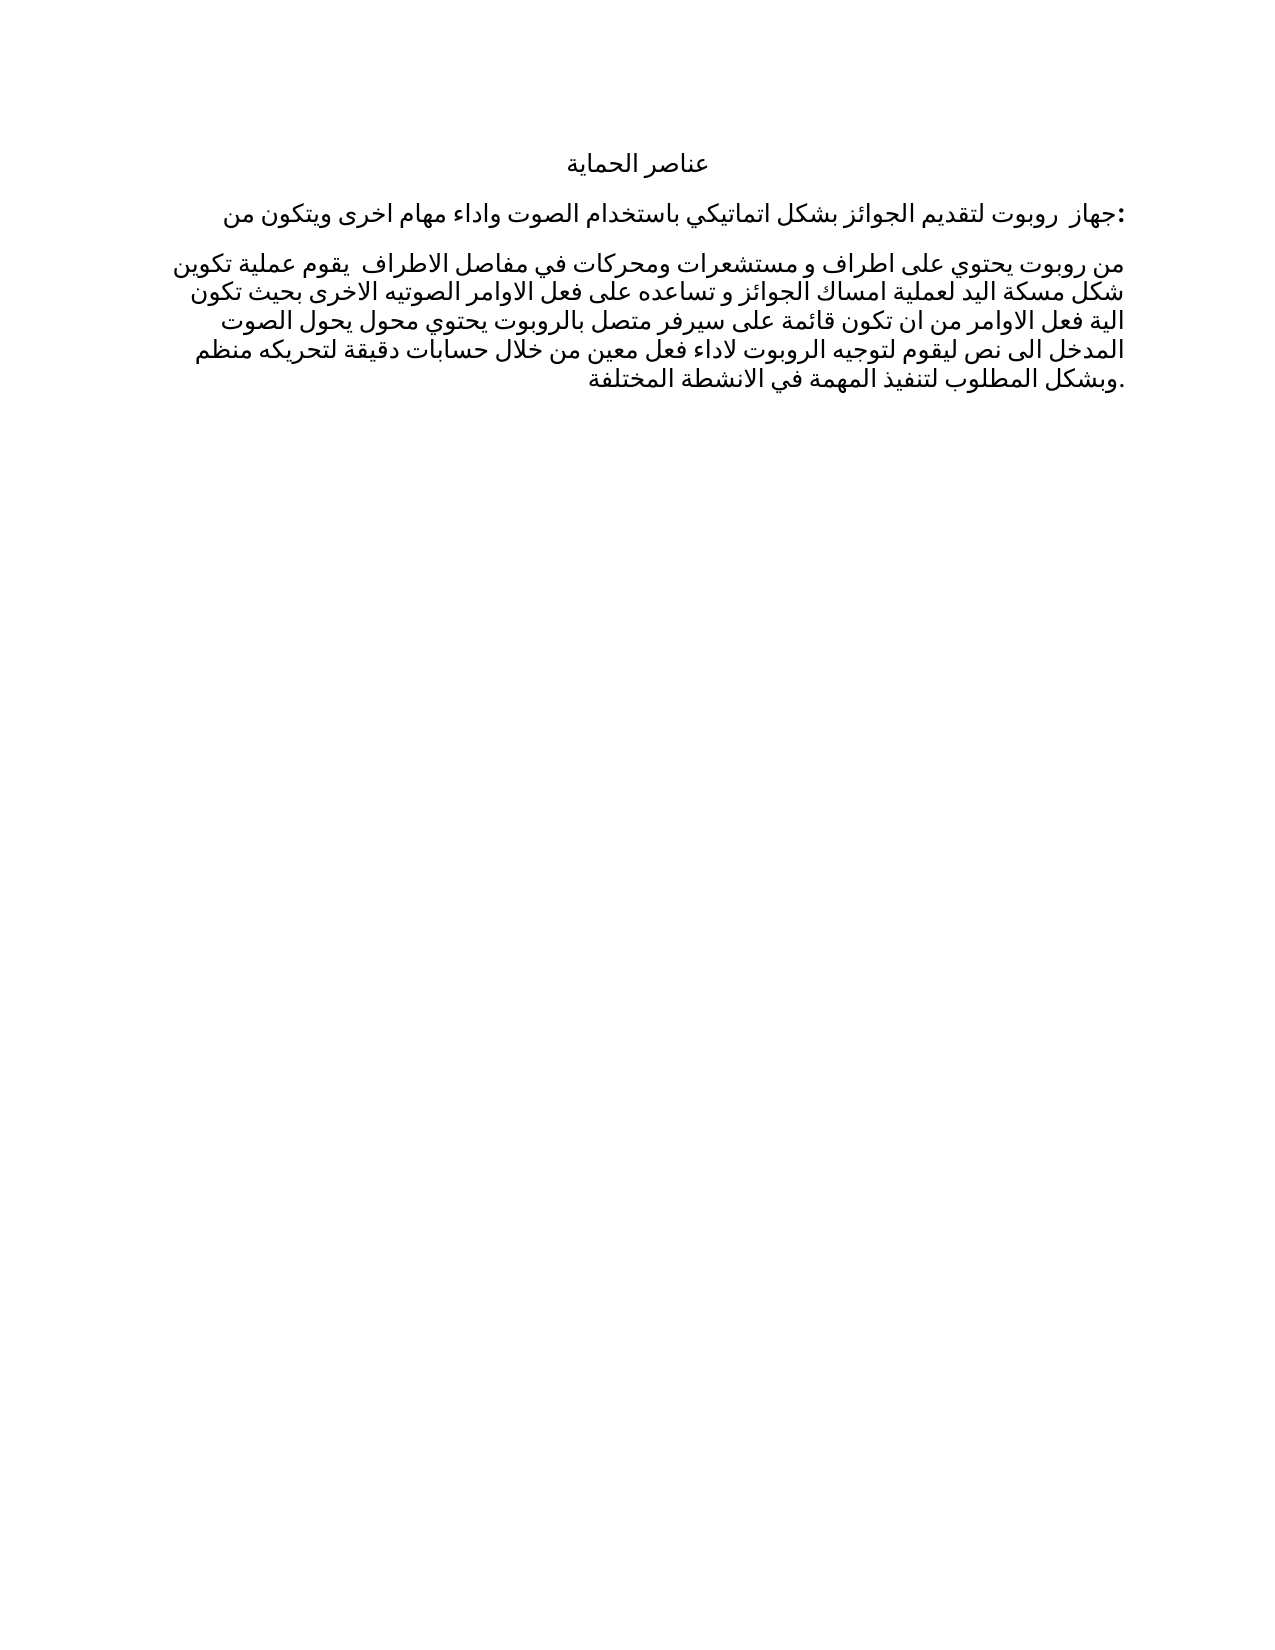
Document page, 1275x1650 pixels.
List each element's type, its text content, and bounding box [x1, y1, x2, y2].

text من روبوت يحتوي على اطراف و مستشعرات ومحركات في مفاصل الاطراف يقوم عملية تكوين شكل مسكة اليد لعملية امساك الجوائز و تساعده على فعل الاوامر الصوتيه الاخرى بحيث تكون الية فعل الاوامر من ان تكون قائمة على سيرفر متصل بالروبوت يحتوي محول يحول الصوت المدخل الى نص ليقوم لتوجيه الروبوت لاداء فعل معين من خلال حسابات دقيقة لتحريكه منظم وبشكل المطلوب لتنفيذ المهمة في الانشطة المختلفة. [150, 249, 1125, 393]
text جهاز روبوت لتقديم الجوائز بشكل اتماتيكي باستخدام الصوت واداء مهام اخرى ويتكون من: [150, 199, 1125, 228]
text عناصر الحماية [150, 150, 1125, 179]
